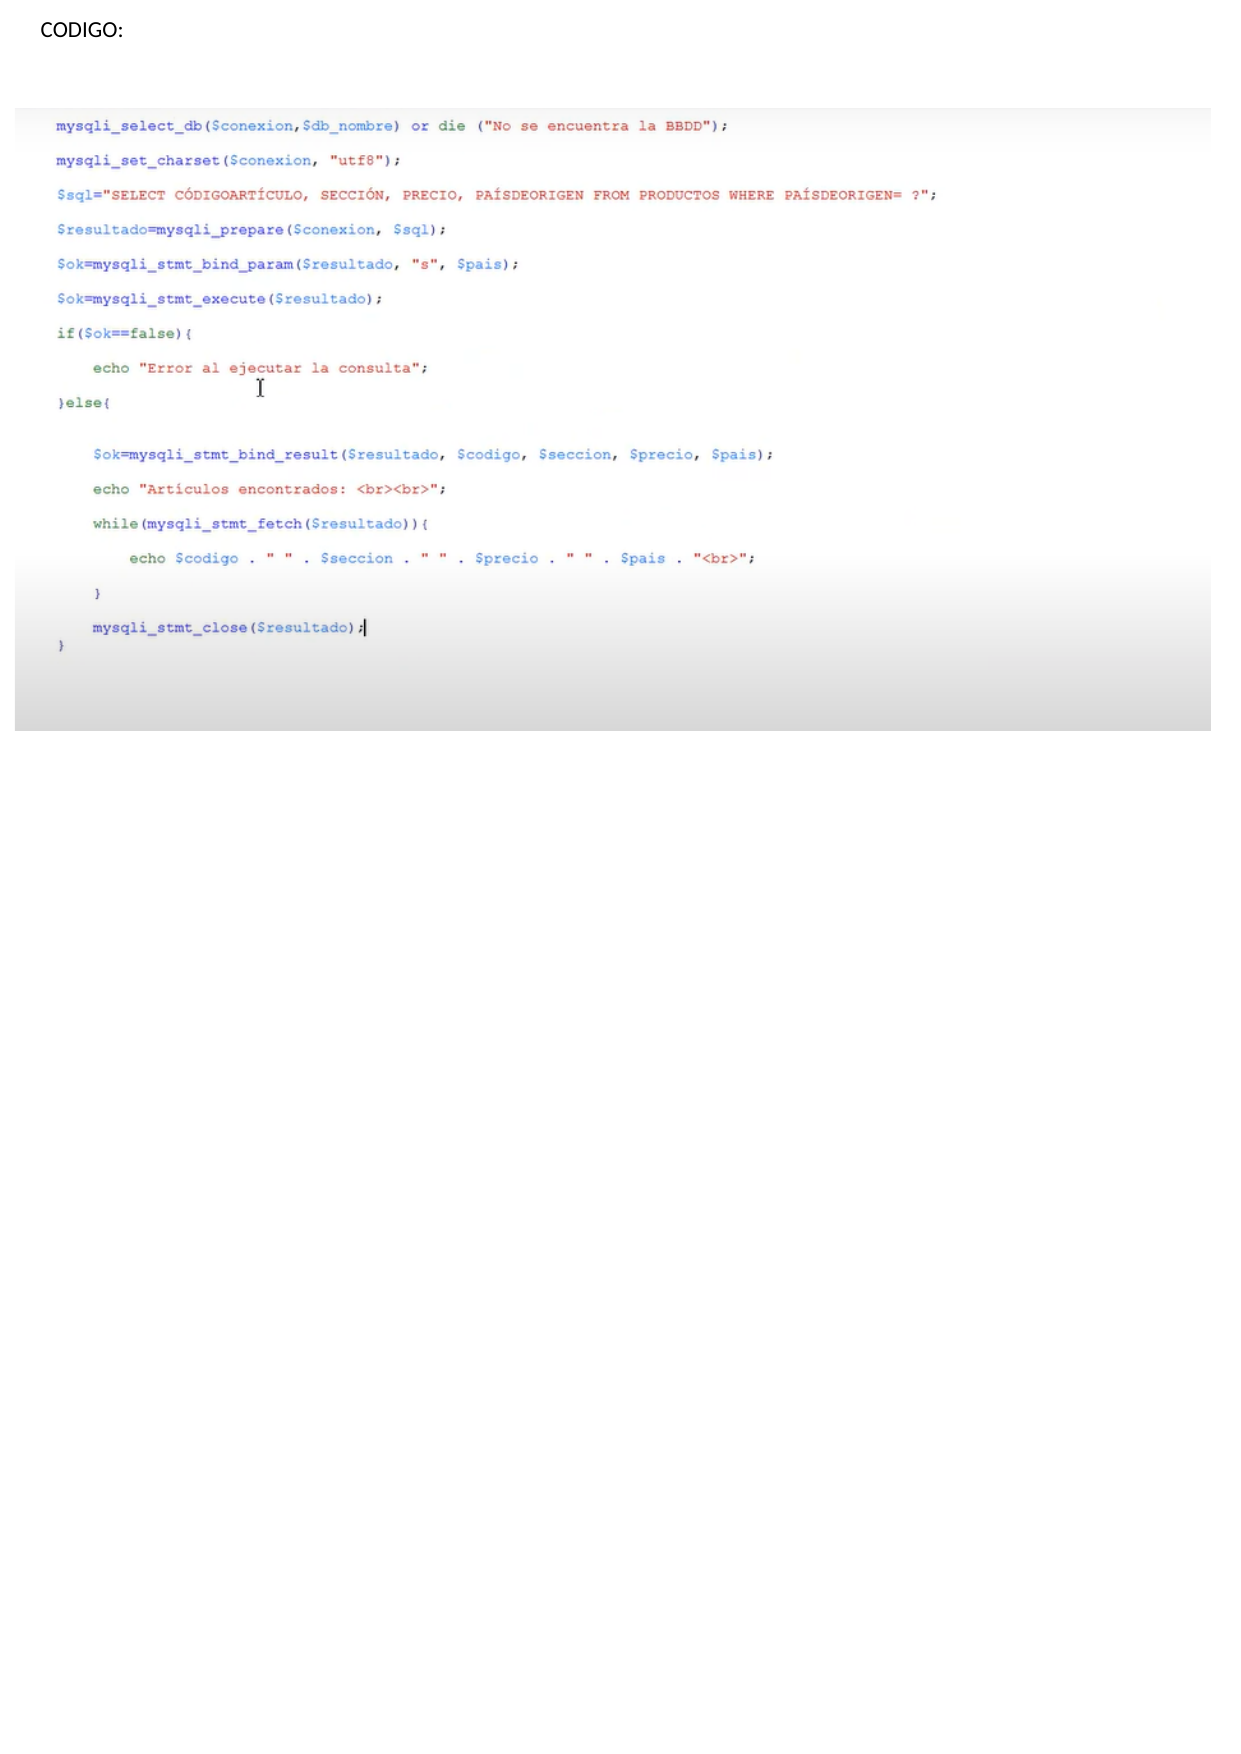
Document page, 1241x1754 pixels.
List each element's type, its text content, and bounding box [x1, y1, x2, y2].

picture [14, 108, 1211, 731]
text CODIGO: [15, 15, 1211, 43]
